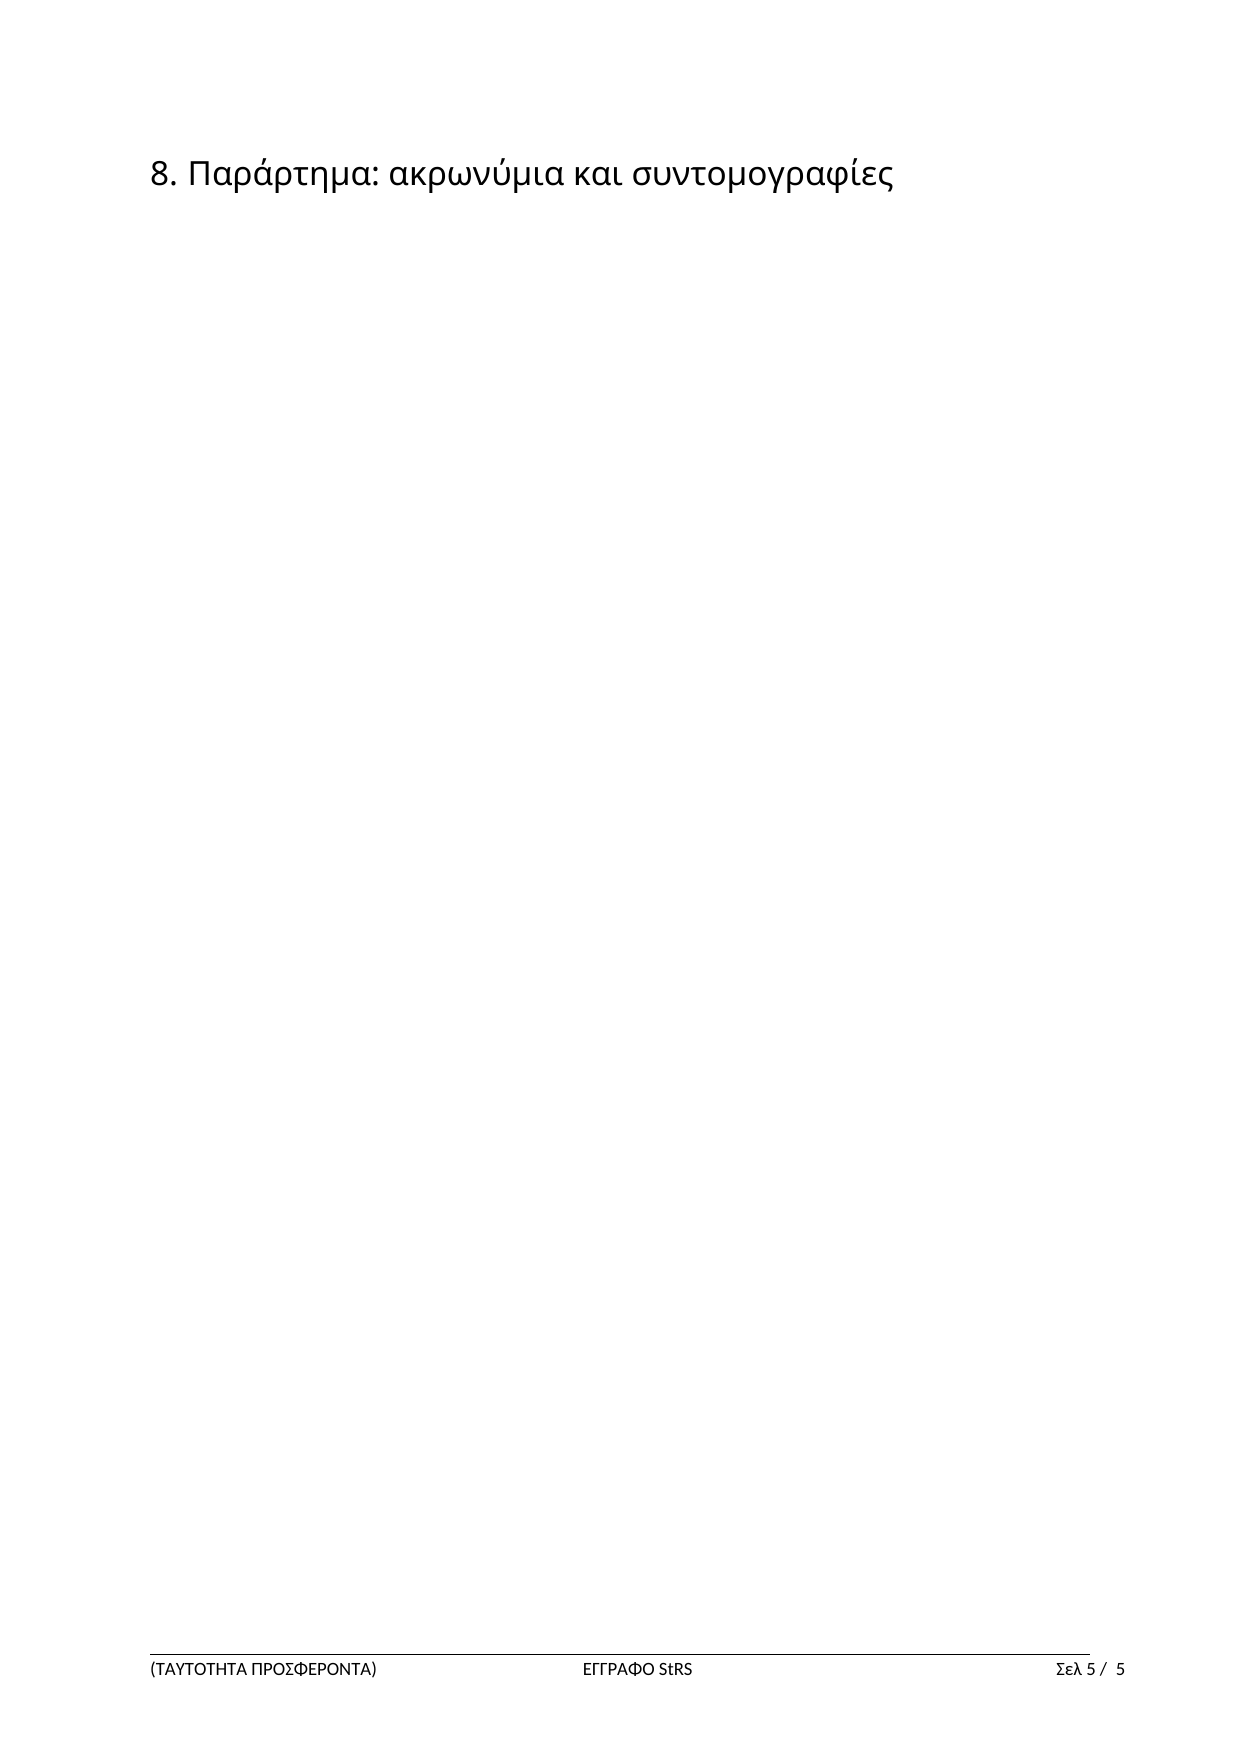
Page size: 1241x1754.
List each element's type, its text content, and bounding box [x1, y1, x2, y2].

subtitle Παράρτημα: ακρωνύμια και συντομογραφίες [150, 150, 1090, 195]
